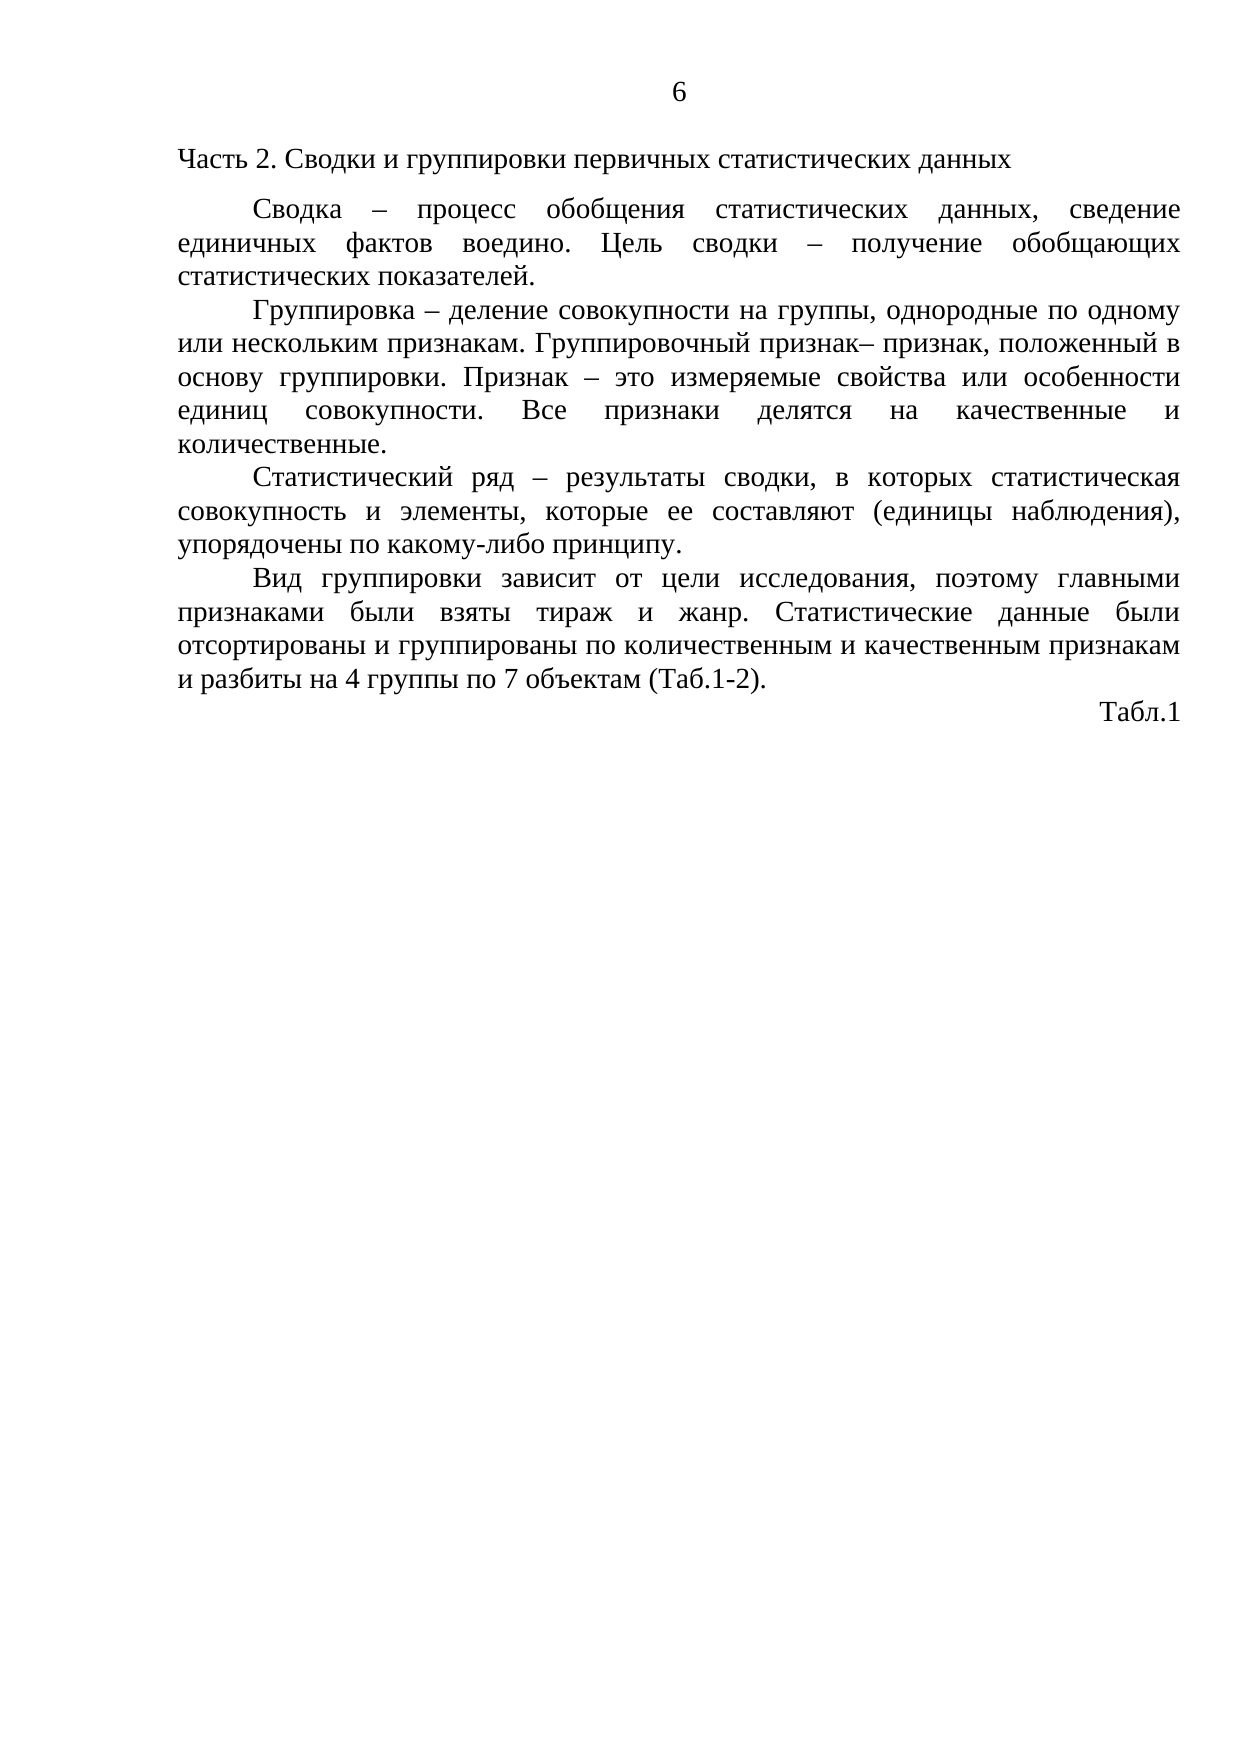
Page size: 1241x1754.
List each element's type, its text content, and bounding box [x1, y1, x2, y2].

text Вид группировки зависит от цели исследования, поэтому главными признаками были взяты тираж и жанр. Статистические данные были отсортированы и группированы по количественным и качественным признакам и разбиты на 4 группы по 7 объектам (Таб.1-2). [177, 560, 1181, 694]
text Сводка – процесс обобщения статистических данных, сведение единичных фактов воедино. Цель сводки – получение обобщающих статистических показателей. [177, 191, 1181, 292]
text Статистический ряд – результаты сводки, в которых статистическая совокупность и элементы, которые ее составляют (единицы наблюдения), упорядочены по какому-либо принципу. [177, 459, 1181, 560]
title Часть 2. Сводки и группировки первичных статистических данных [177, 141, 1181, 174]
text Табл.1 [177, 694, 1181, 728]
text Группировка – деление совокупности на группы, однородные по одному или нескольким признакам. Группировочный признак– признак, положенный в основу группировки. Признак – это измеряемые свойства или особенности единиц совокупности. Все признаки делятся на качественные и количественные. [177, 292, 1181, 459]
